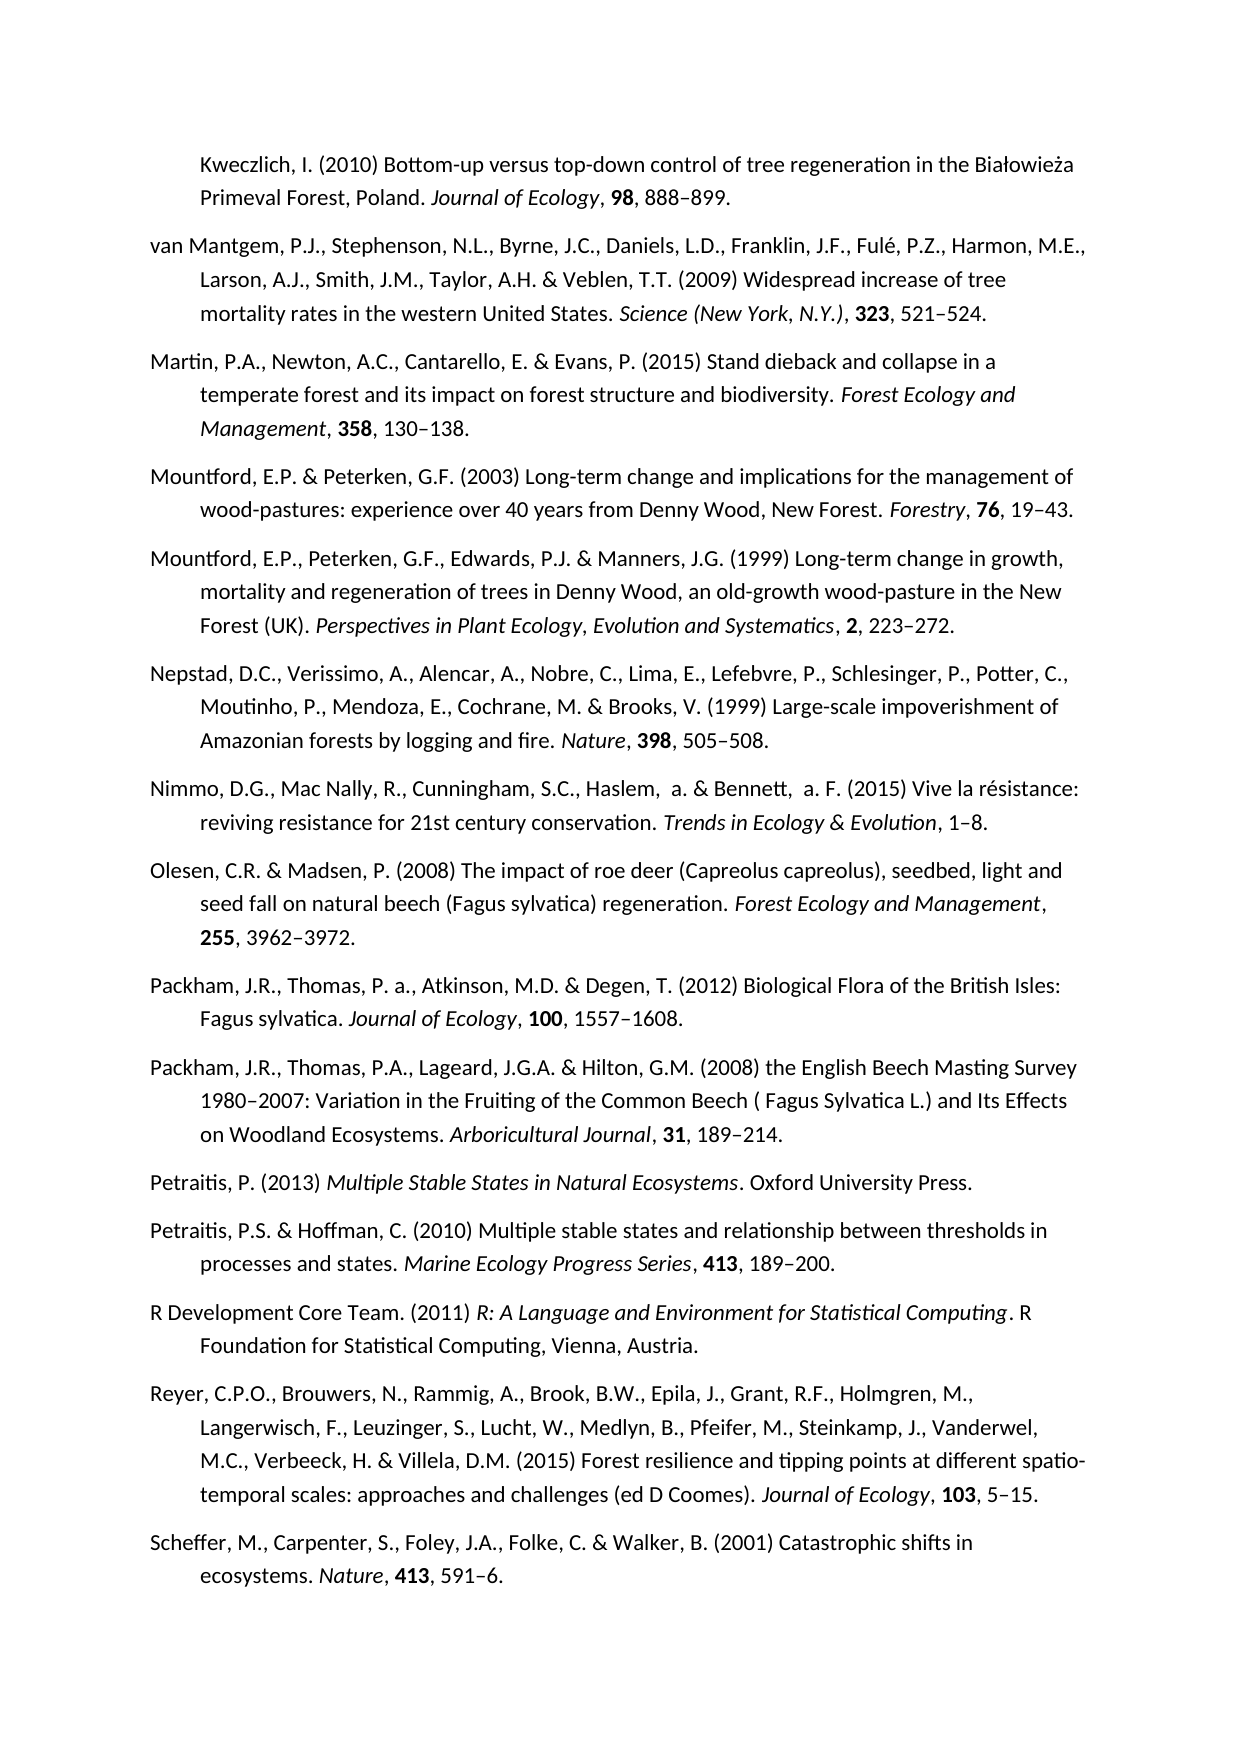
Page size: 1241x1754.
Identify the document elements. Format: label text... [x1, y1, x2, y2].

text R Development Core Team. (2011) R: A Language and Environment for Statistical Computing. R Foundation for Statistical Computing, Vienna, Austria. [150, 1298, 1090, 1359]
text Mountford, E.P., Peterken, G.F., Edwards, P.J. & Manners, J.G. (1999) Long-term change in growth, mortality and regeneration of trees in Denny Wood, an old-growth wood-pasture in the New Forest (UK). Perspectives in Plant Ecology, Evolution and Systematics, 2, 223–272. [150, 544, 1090, 639]
text van Mantgem, P.J., Stephenson, N.L., Byrne, J.C., Daniels, L.D., Franklin, J.F., Fulé, P.Z., Harmon, M.E., Larson, A.J., Smith, J.M., Taylor, A.H. & Veblen, T.T. (2009) Widespread increase of tree mortality rates in the western United States. Science (New York, N.Y.), 323, 521–524. [150, 232, 1090, 327]
text Martin, P.A., Newton, A.C., Cantarello, E. & Evans, P. (2015) Stand dieback and collapse in a temperate forest and its impact on forest structure and biodiversity. Forest Ecology and Management, 358, 130–138. [150, 347, 1090, 442]
text Nepstad, D.C., Verissimo, A., Alencar, A., Nobre, C., Lima, E., Lefebvre, P., Schlesinger, P., Potter, C., Moutinho, P., Mendoza, E., Cochrane, M. & Brooks, V. (1999) Large-scale impoverishment of Amazonian forests by logging and fire. Nature, 398, 505–508. [150, 659, 1090, 754]
text Reyer, C.P.O., Brouwers, N., Rammig, A., Brook, B.W., Epila, J., Grant, R.F., Holmgren, M., Langerwisch, F., Leuzinger, S., Lucht, W., Medlyn, B., Pfeifer, M., Steinkamp, J., Vanderwel, M.C., Verbeeck, H. & Villela, D.M. (2015) Forest resilience and tipping points at different spatio-temporal scales: approaches and challenges (ed D Coomes). Journal of Ecology, 103, 5–15. [150, 1379, 1090, 1508]
text Scheffer, M., Carpenter, S., Foley, J.A., Folke, C. & Walker, B. (2001) Catastrophic shifts in ecosystems. Nature, 413, 591–6. [150, 1528, 1090, 1590]
text Petraitis, P.S. & Hoffman, C. (2010) Multiple stable states and relationship between thresholds in processes and states. Marine Ecology Progress Series, 413, 189–200. [150, 1216, 1090, 1278]
text Nimmo, D.G., Mac Nally, R., Cunningham, S.C., Haslem, a. & Bennett, a. F. (2015) Vive la résistance: reviving resistance for 21st century conservation. Trends in Ecology & Evolution, 1–8. [150, 774, 1090, 836]
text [150, 150, 1090, 212]
text Petraitis, P. (2013) Multiple Stable States in Natural Ecosystems. Oxford University Press. [150, 1168, 1090, 1196]
text Packham, J.R., Thomas, P.A., Lageard, J.G.A. & Hilton, G.M. (2008) the English Beech Masting Survey 1980–2007: Variation in the Fruiting of the Common Beech ( Fagus Sylvatica L.) and Its Effects on Woodland Ecosystems. Arboricultural Journal, 31, 189–214. [150, 1053, 1090, 1148]
text Olesen, C.R. & Madsen, P. (2008) The impact of roe deer (Capreolus capreolus), seedbed, light and seed fall on natural beech (Fagus sylvatica) regeneration. Forest Ecology and Management, 255, 3962–3972. [150, 856, 1090, 951]
text Mountford, E.P. & Peterken, G.F. (2003) Long-term change and implications for the management of wood-pastures: experience over 40 years from Denny Wood, New Forest. Forestry, 76, 19–43. [150, 462, 1090, 524]
text Packham, J.R., Thomas, P. a., Atkinson, M.D. & Degen, T. (2012) Biological Flora of the British Isles: Fagus sylvatica. Journal of Ecology, 100, 1557–1608. [150, 971, 1090, 1033]
